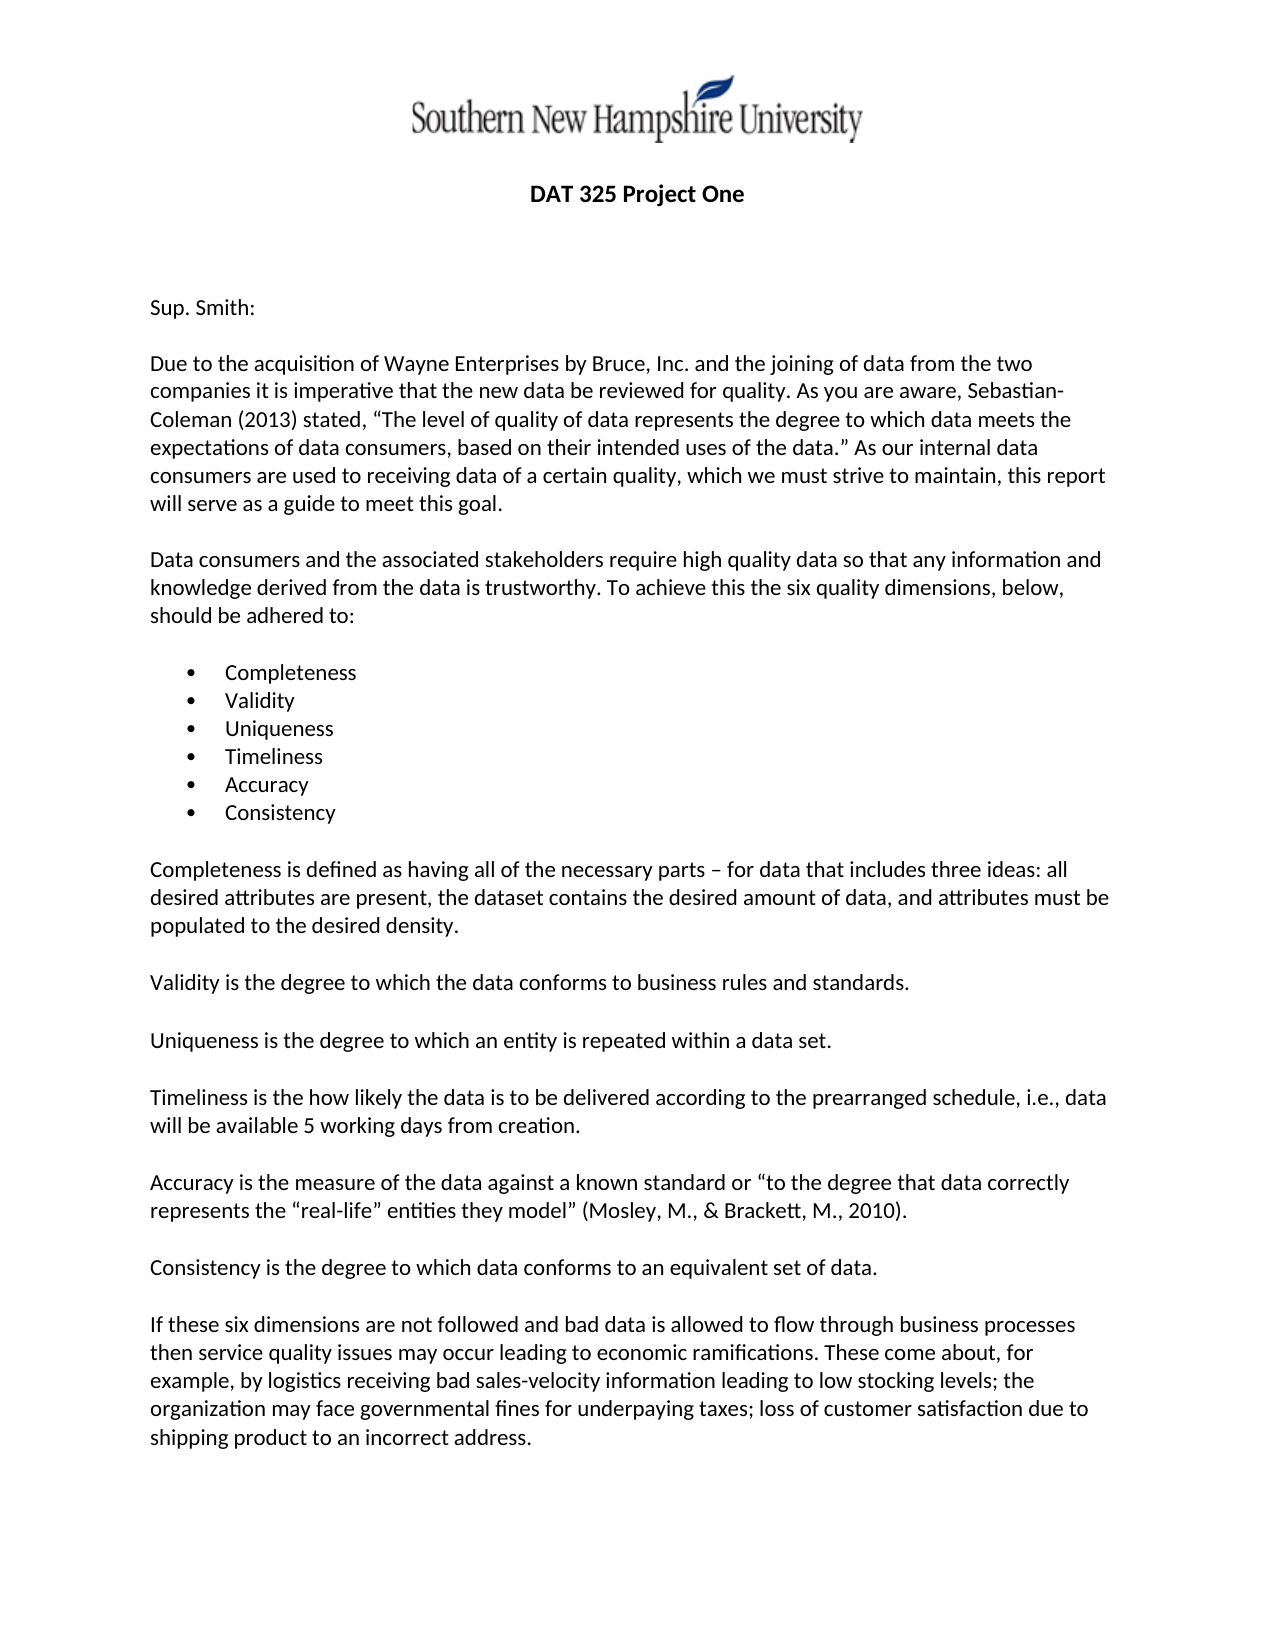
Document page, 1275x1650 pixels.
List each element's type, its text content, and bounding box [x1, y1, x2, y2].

text Due to the acquisition of Wayne Enterprises by Bruce, Inc. and the joining of data from the two companies it is imperative that the new data be reviewed for quality. As you are aware, Sebastian-Coleman (2013) stated, “The level of quality of data represents the degree to which data meets the expectations of data consumers, based on their intended uses of the data.” As our internal data consumers are used to receiving data of a certain quality, which we must strive to maintain, this report will serve as a guide to meet this goal. [150, 349, 1125, 517]
text Timeliness is the how likely the data is to be delivered according to the prearranged schedule, i.e., data will be available 5 working days from creation. [150, 1083, 1125, 1139]
subtitle DAT 325 Project One [150, 178, 1125, 208]
list Consistency [187, 798, 1125, 826]
list Completeness [187, 658, 1125, 686]
text Accuracy is the measure of the data against a known standard or “to the degree that data correctly represents the “real-life” entities they model” (Mosley, M., & Brackett, M., 2010). [150, 1168, 1125, 1224]
text Data consumers and the associated stakeholders require high quality data so that any information and knowledge derived from the data is trustworthy. To achieve this the six quality dimensions, below, should be adhered to: [150, 545, 1125, 629]
list Validity [187, 686, 1125, 714]
list Accuracy [187, 770, 1125, 798]
text If these six dimensions are not followed and bad data is allowed to flow through business processes then service quality issues may occur leading to economic ramifications. These come about, for example, by logistics receiving bad sales-velocity information leading to low stocking levels; the organization may face governmental fines for underpaying taxes; loss of customer satisfaction due to shipping product to an incorrect address. [150, 1311, 1125, 1451]
picture [412, 75, 863, 143]
text Completeness is defined as having all of the necessary parts – for data that includes three ideas: all desired attributes are present, the dataset contains the desired amount of data, and attributes must be populated to the desired density. [150, 855, 1125, 939]
subtitle Sup. Smith: [150, 293, 1125, 321]
text Validity is the degree to which the data conforms to business rules and standards. [150, 968, 1125, 997]
list Uniqueness [187, 714, 1125, 742]
text Uniqueness is the degree to which an entity is repeated within a data set. [150, 1026, 1125, 1054]
list Timeliness [187, 742, 1125, 770]
text Consistency is the degree to which data conforms to an equivalent set of data. [150, 1253, 1125, 1281]
